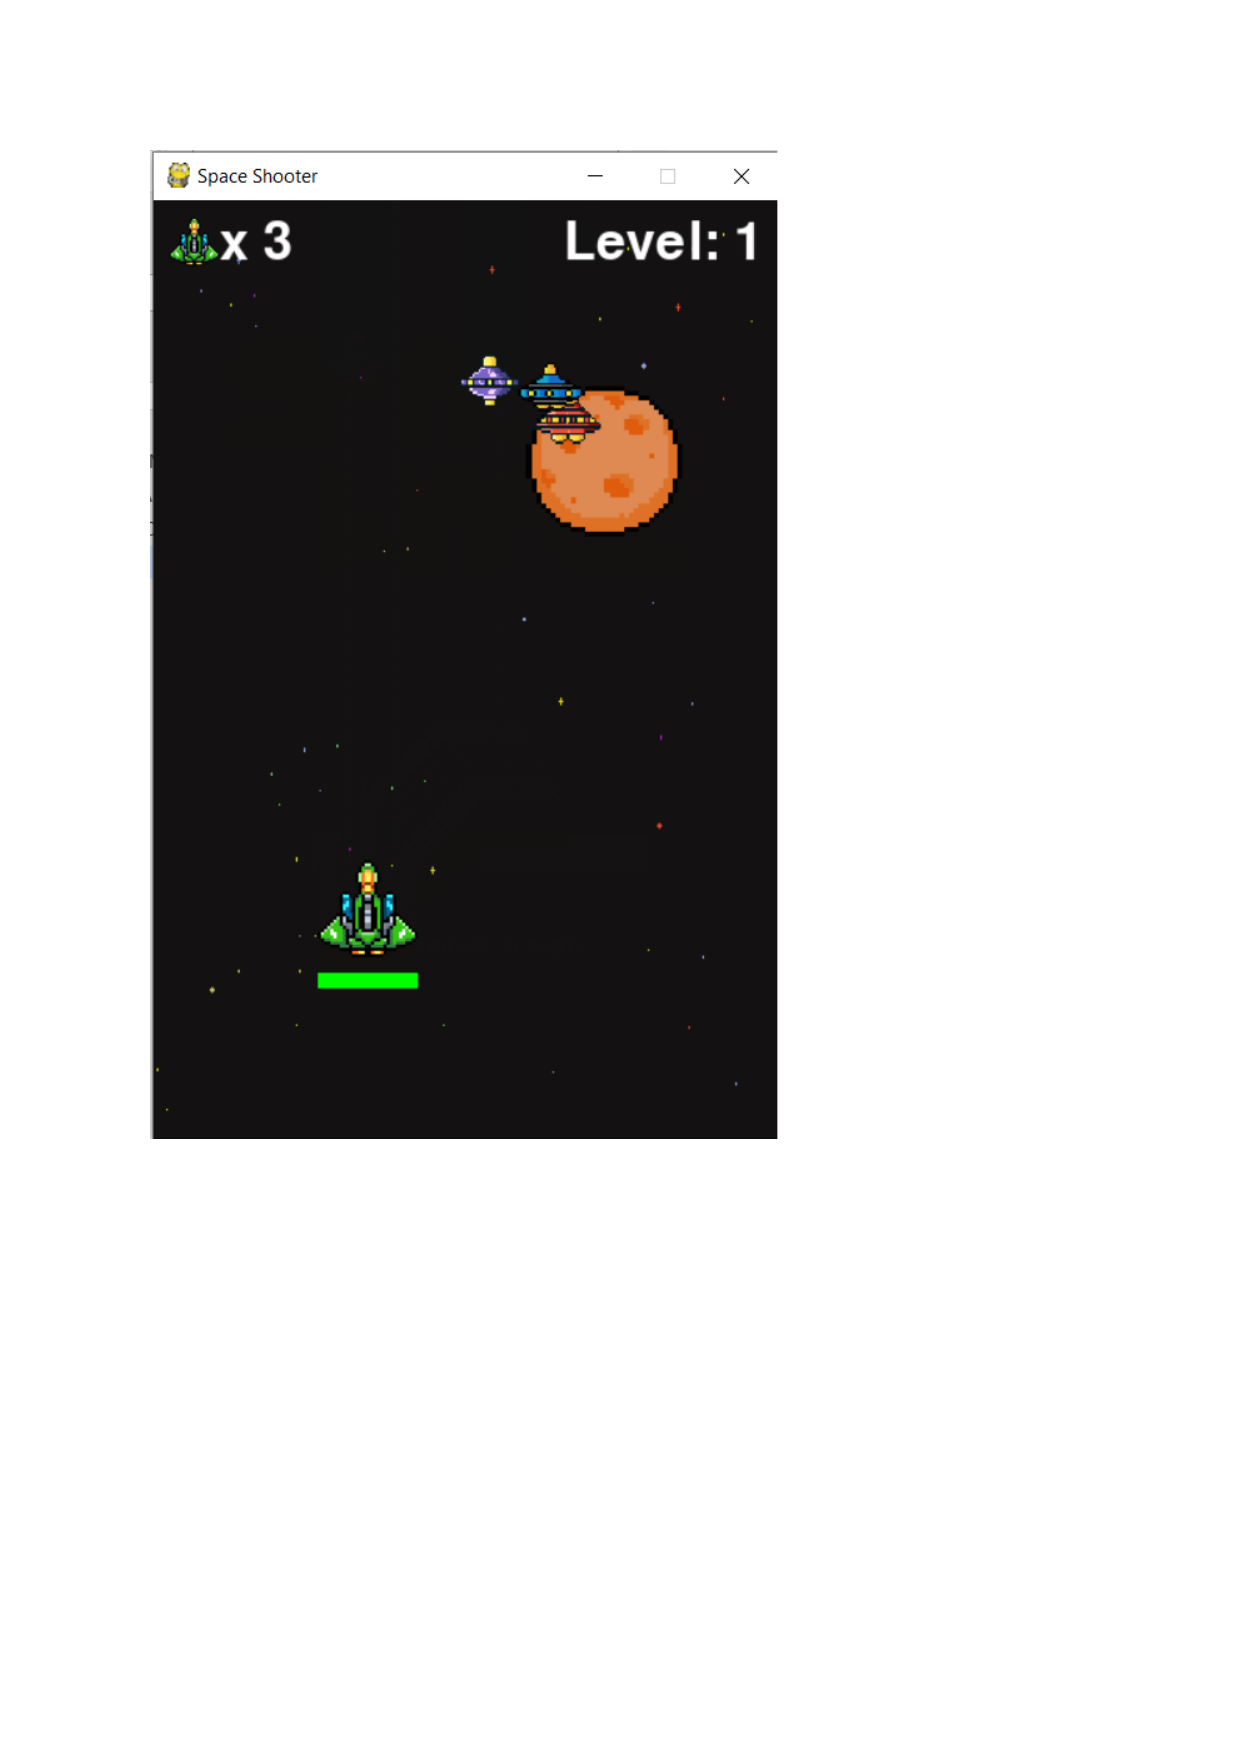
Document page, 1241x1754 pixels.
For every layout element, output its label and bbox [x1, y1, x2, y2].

picture [150, 150, 778, 1139]
